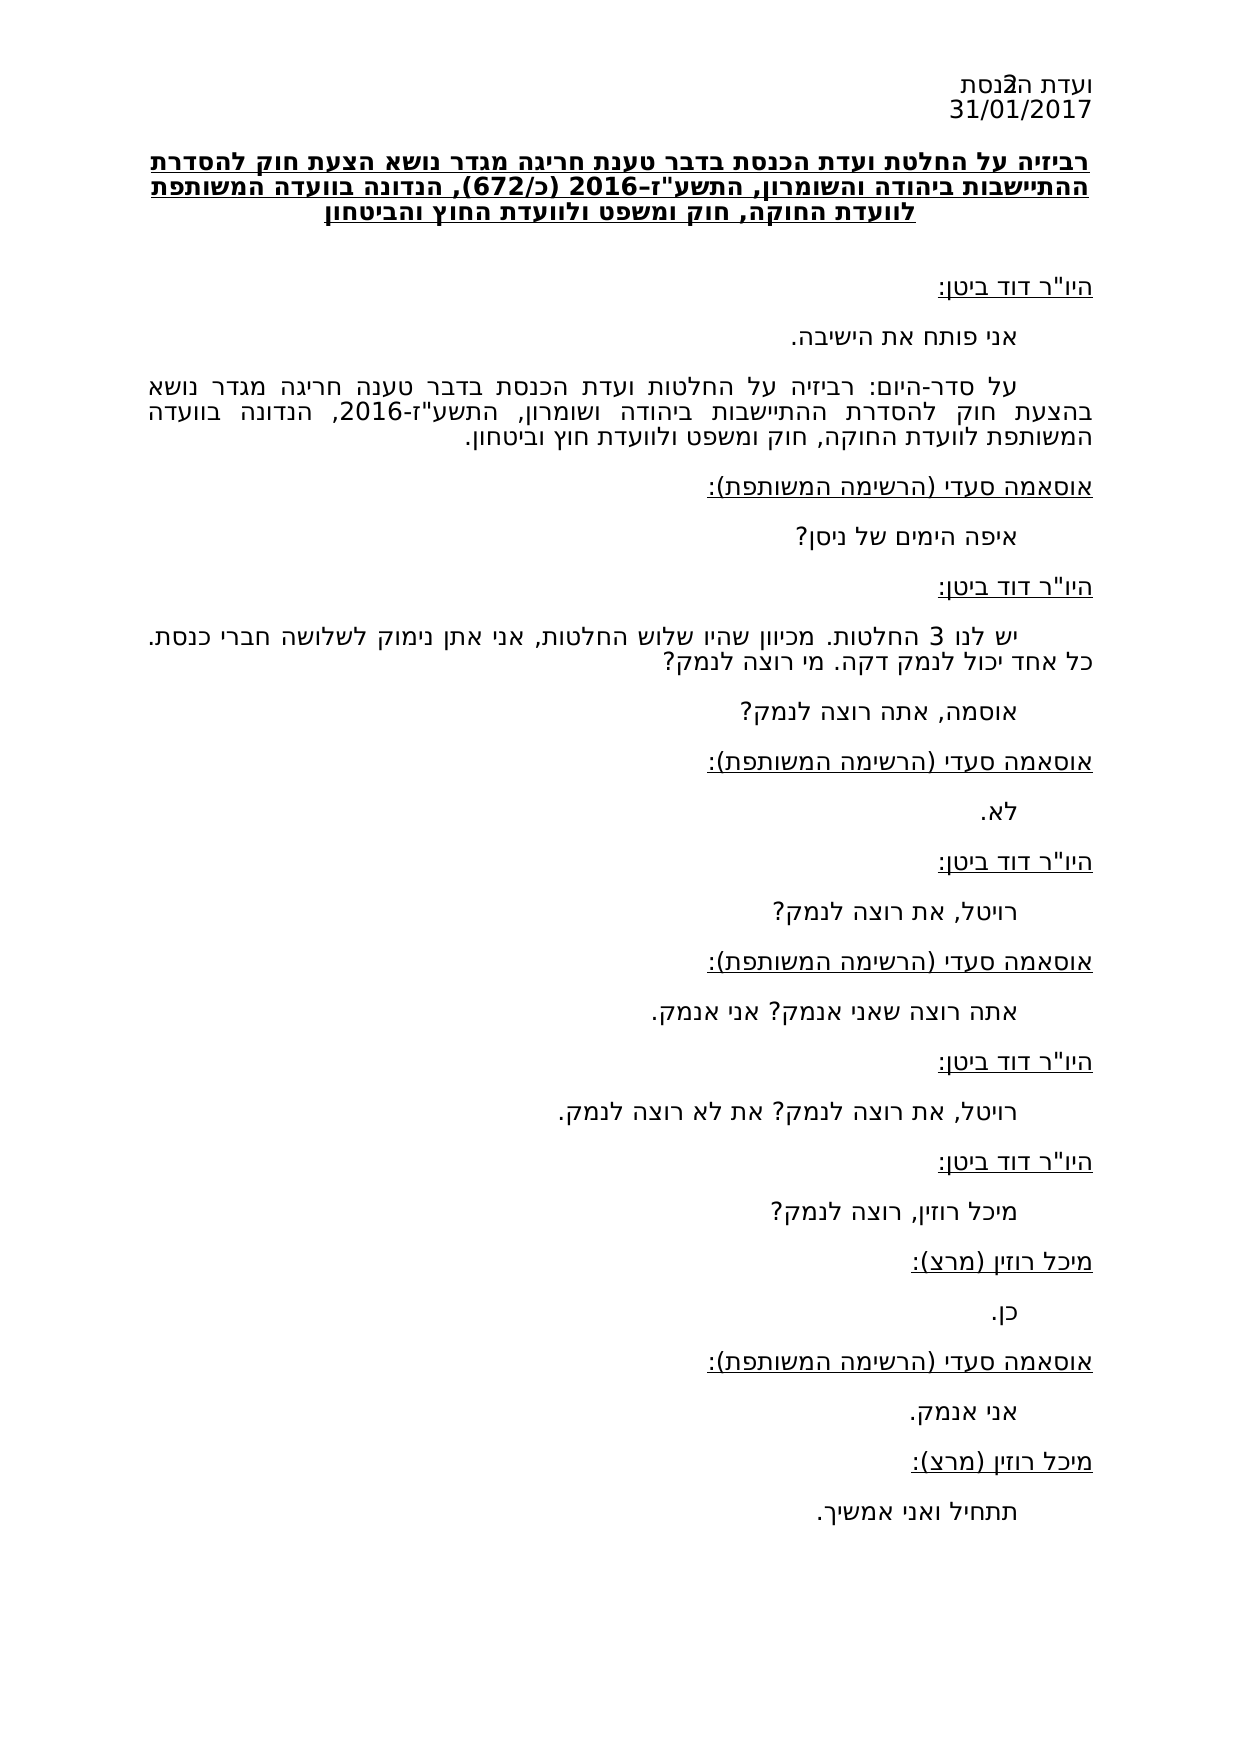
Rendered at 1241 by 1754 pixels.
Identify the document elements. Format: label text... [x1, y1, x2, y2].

text היו"ר דוד ביטן: [147, 275, 1093, 300]
text רויטל, את רוצה לנמק? את לא רוצה לנמק. [147, 1100, 1093, 1125]
text אני אנמק. [147, 1400, 1093, 1425]
text אני פותח את הישיבה. [147, 325, 1093, 350]
text אוסאמה סעדי (הרשימה המשותפת): [147, 475, 1093, 500]
text על סדר-היום: רביזיה על החלטות ועדת הכנסת בדבר טענה חריגה מגדר נושא בהצעת חוק להסדרת ההתיישבות ביהודה ושומרון, התשע"ז-2016, הנדונה בוועדה המשותפת לוועדת החוקה, חוק ומשפט ולוועדת חוץ וביטחון. [147, 375, 1093, 450]
text מיכל רוזין, רוצה לנמק? [147, 1200, 1093, 1225]
text היו"ר דוד ביטן: [147, 1050, 1093, 1075]
text אוסאמה סעדי (הרשימה המשותפת): [147, 1350, 1093, 1375]
text מיכל רוזין (מרצ): [147, 1450, 1093, 1475]
text היו"ר דוד ביטן: [147, 1150, 1093, 1175]
text כן. [147, 1300, 1093, 1325]
text מיכל רוזין (מרצ): [147, 1250, 1093, 1275]
text אוסמה, אתה רוצה לנמק? [147, 700, 1093, 725]
text יש לנו 3 החלטות. מכיוון שהיו שלוש החלטות, אני אתן נימוק לשלושה חברי כנסת. כל אחד יכול לנמק דקה. מי רוצה לנמק? [147, 625, 1093, 675]
text לא. [147, 800, 1093, 825]
text אתה רוצה שאני אנמק? אני אנמק. [147, 1000, 1093, 1025]
text איפה הימים של ניסן? [147, 525, 1093, 550]
text אוסאמה סעדי (הרשימה המשותפת): [147, 950, 1093, 975]
text היו"ר דוד ביטן: [147, 575, 1093, 600]
text אוסאמה סעדי (הרשימה המשותפת): [147, 750, 1093, 775]
text היו"ר דוד ביטן: [147, 850, 1093, 875]
text רביזיה על החלטת ועדת הכנסת בדבר טענת חריגה מגדר נושא הצעת חוק להסדרת ההתיישבות ביהודה והשומרון, התשע"ז–2016 (כ/672), הנדונה בוועדה המשותפת לוועדת החוקה, חוק ומשפט ולוועדת החוץ והביטחון [147, 150, 1093, 225]
text רויטל, את רוצה לנמק? [147, 900, 1093, 925]
text תתחיל ואני אמשיך. [147, 1500, 1093, 1525]
